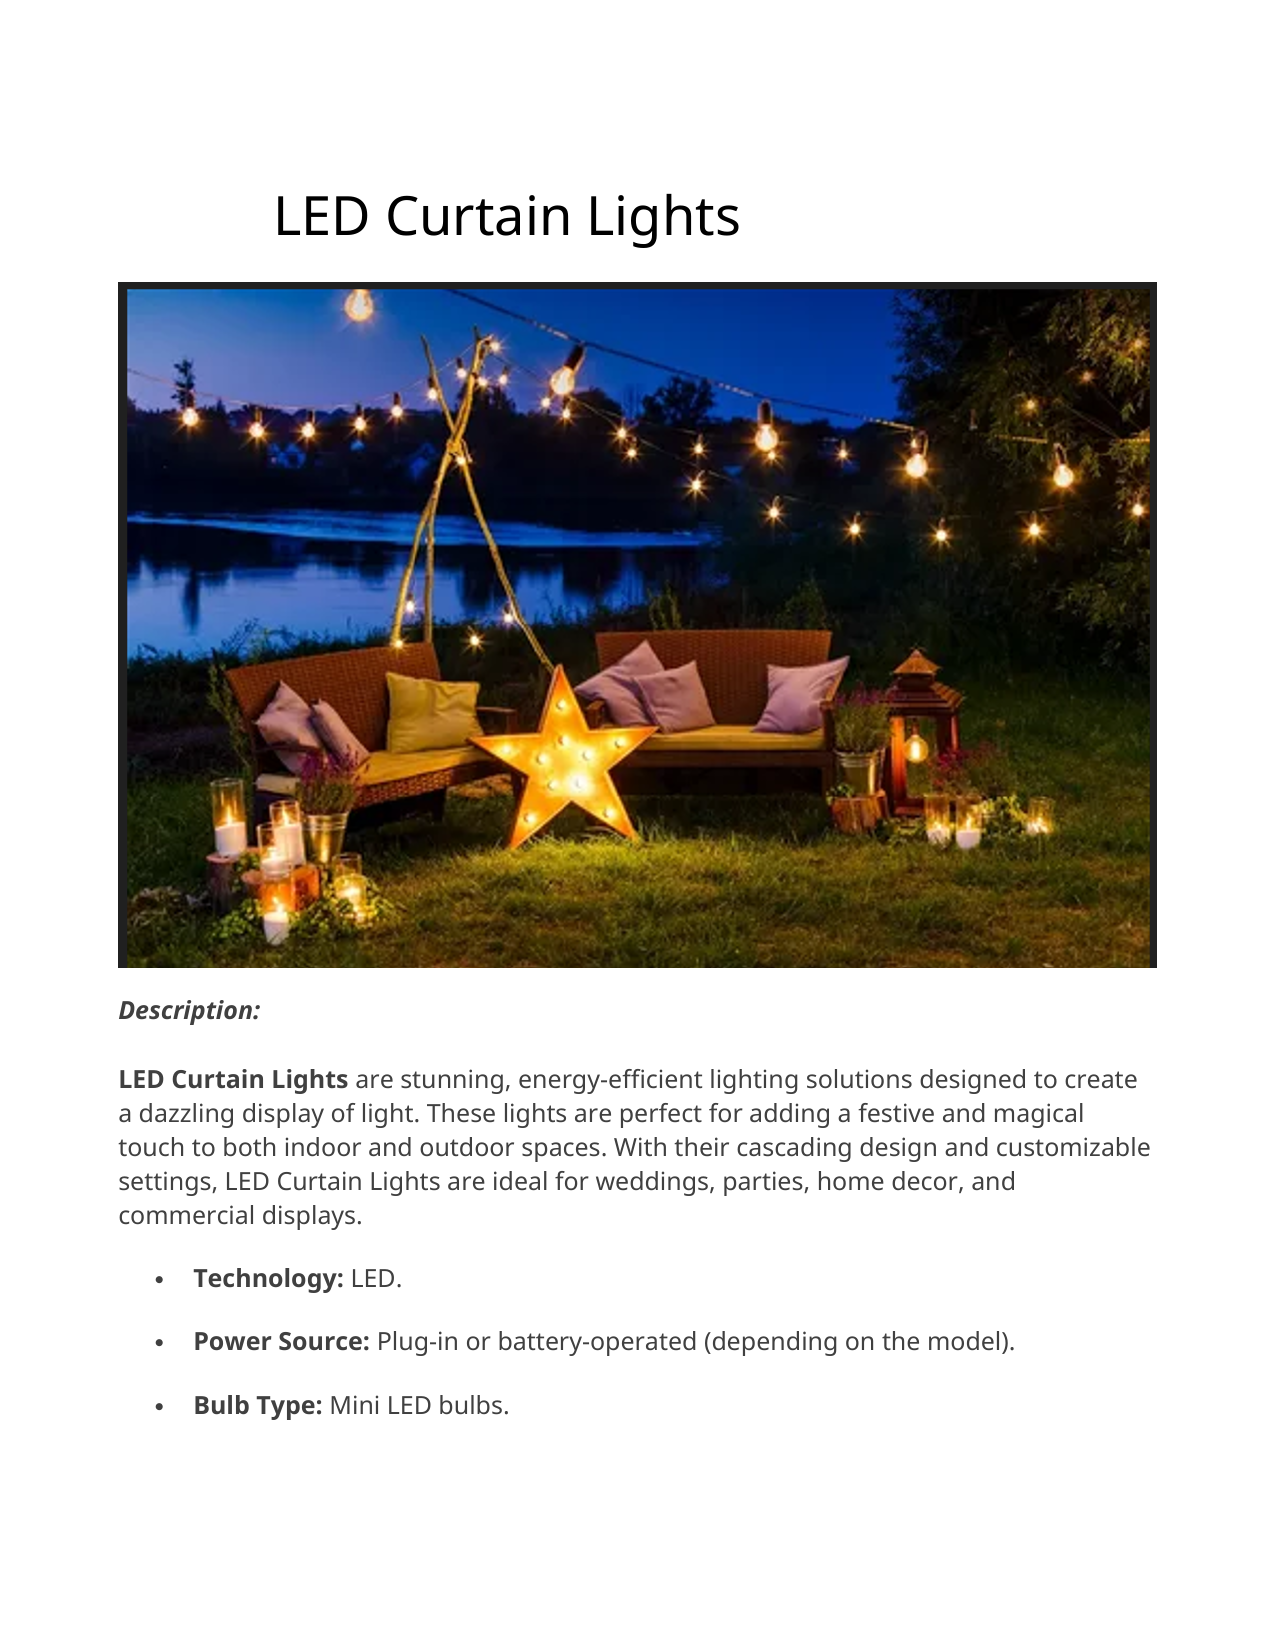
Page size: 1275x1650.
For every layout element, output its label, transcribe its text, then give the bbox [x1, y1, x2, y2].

text LED Curtain Lights are stunning, energy-efficient lighting solutions designed to create a dazzling display of light. These lights are perfect for adding a festive and magical touch to both indoor and outdoor spaces. With their cascading design and customizable settings, LED Curtain Lights are ideal for weddings, parties, home decor, and commercial displays. [118, 1061, 1157, 1232]
subtitle Description: [118, 993, 1157, 1027]
picture [118, 282, 1157, 968]
text LED Curtain Lights [118, 177, 1157, 251]
list Bulb Type: Mini LED bulbs. [156, 1387, 1157, 1421]
list Technology: LED. [156, 1261, 1157, 1295]
list Power Source: Plug-in or battery-operated (depending on the model). [156, 1324, 1157, 1358]
